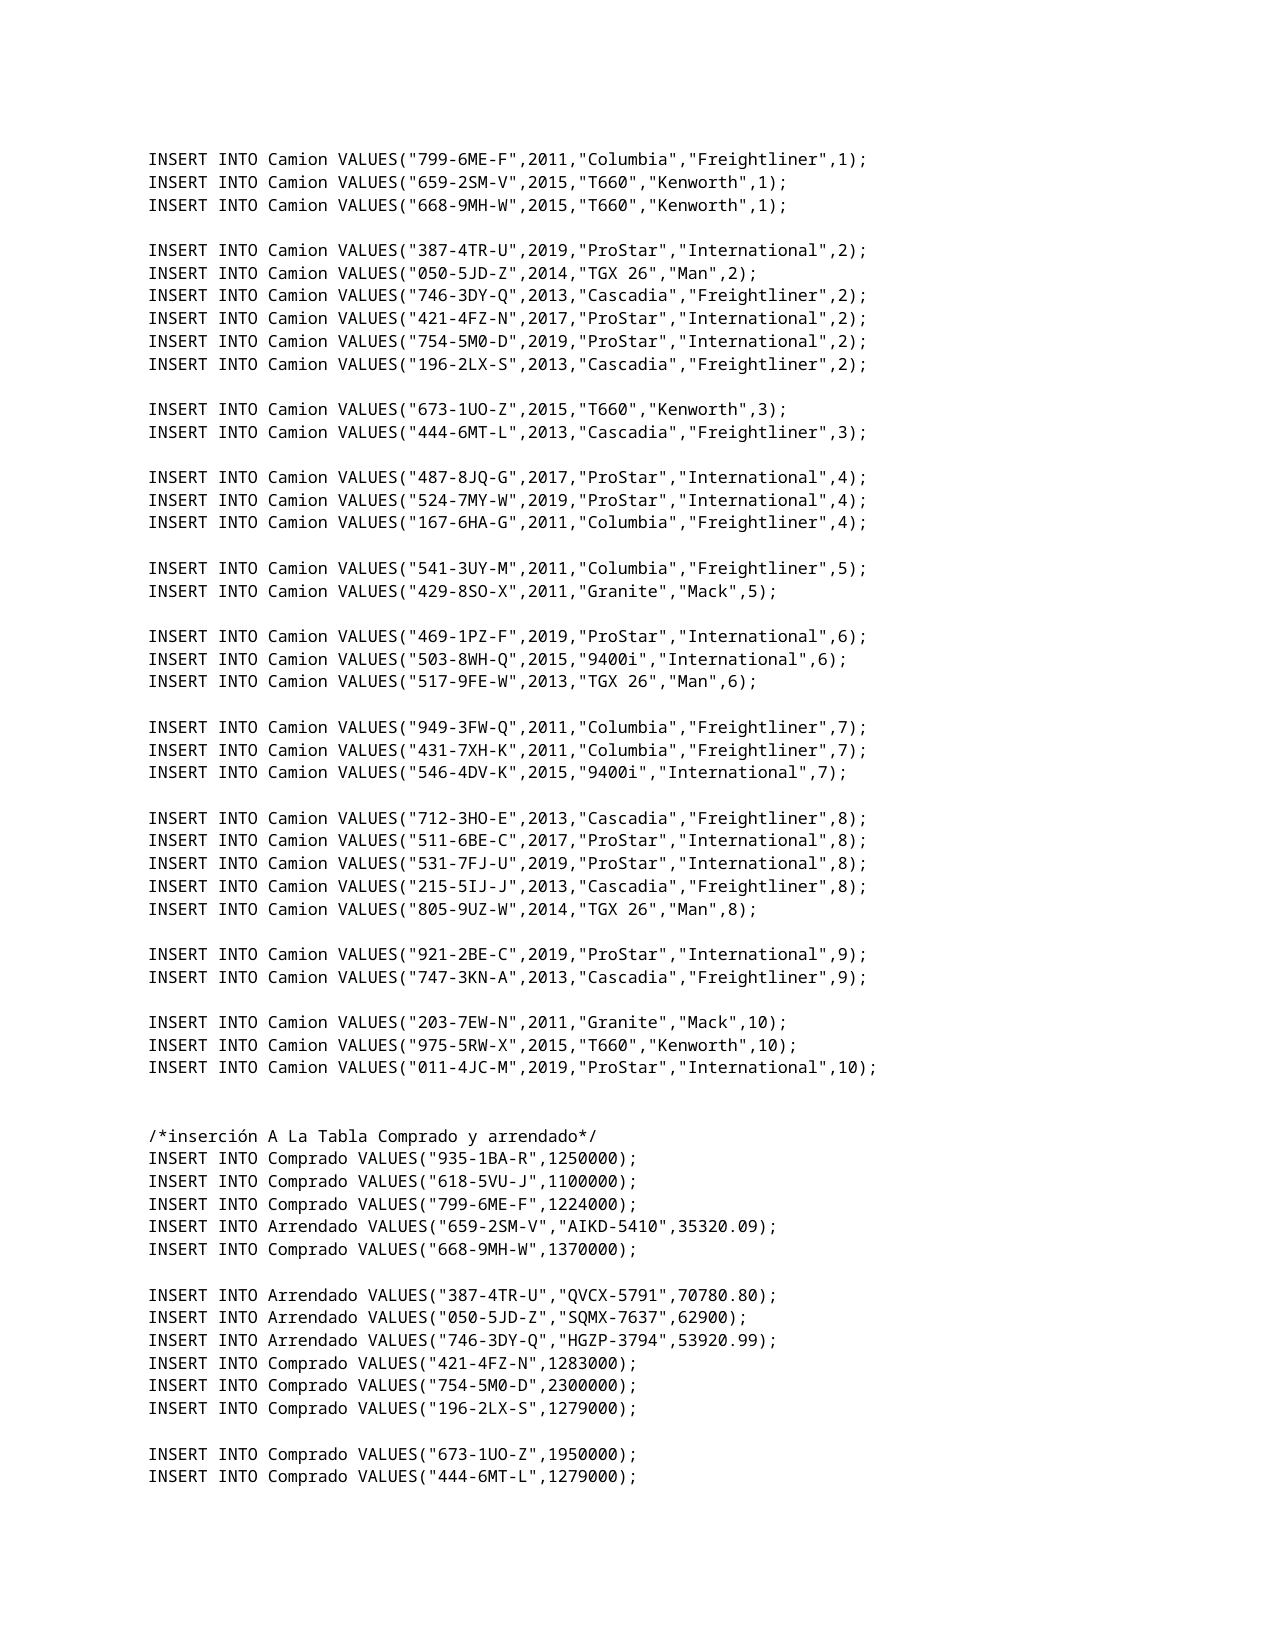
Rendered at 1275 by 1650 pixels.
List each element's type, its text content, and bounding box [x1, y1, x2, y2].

text INSERT INTO Arrendado VALUES("659-2SM-V","AIKD-5410",35320.09); [148, 1215, 1127, 1238]
text INSERT INTO Comprado VALUES("754-5M0-D",2300000); [148, 1374, 1127, 1397]
text INSERT INTO Camion VALUES("050-5JD-Z",2014,"TGX 26","Man",2); [148, 261, 1127, 284]
text INSERT INTO Camion VALUES("429-8SO-X",2011,"Granite","Mack",5); [148, 579, 1127, 602]
text INSERT INTO Comprado VALUES("799-6ME-F",1224000); [148, 1192, 1127, 1215]
text INSERT INTO Camion VALUES("215-5IJ-J",2013,"Cascadia","Freightliner",8); [148, 874, 1127, 897]
text INSERT INTO Camion VALUES("921-2BE-C",2019,"ProStar","International",9); [148, 942, 1127, 965]
text INSERT INTO Camion VALUES("503-8WH-Q",2015,"9400i","International",6); [148, 647, 1127, 670]
text INSERT INTO Camion VALUES("746-3DY-Q",2013,"Cascadia","Freightliner",2); [148, 284, 1127, 307]
text INSERT INTO Camion VALUES("511-6BE-C",2017,"ProStar","International",8); [148, 829, 1127, 852]
text INSERT INTO Comprado VALUES("673-1UO-Z",1950000); [148, 1442, 1127, 1465]
text INSERT INTO Comprado VALUES("935-1BA-R",1250000); [148, 1147, 1127, 1169]
text INSERT INTO Camion VALUES("975-5RW-X",2015,"T660","Kenworth",10); [148, 1033, 1127, 1056]
text INSERT INTO Camion VALUES("517-9FE-W",2013,"TGX 26","Man",6); [148, 670, 1127, 693]
text INSERT INTO Comprado VALUES("668-9MH-W",1370000); [148, 1238, 1127, 1260]
text INSERT INTO Camion VALUES("531-7FJ-U",2019,"ProStar","International",8); [148, 852, 1127, 874]
text INSERT INTO Camion VALUES("431-7XH-K",2011,"Columbia","Freightliner",7); [148, 738, 1127, 761]
text INSERT INTO Comprado VALUES("444-6MT-L",1279000); [148, 1465, 1127, 1487]
text INSERT INTO Camion VALUES("747-3KN-A",2013,"Cascadia","Freightliner",9); [148, 965, 1127, 988]
text INSERT INTO Camion VALUES("444-6MT-L",2013,"Cascadia","Freightliner",3); [148, 420, 1127, 443]
text INSERT INTO Camion VALUES("469-1PZ-F",2019,"ProStar","International",6); [148, 624, 1127, 647]
text INSERT INTO Comprado VALUES("618-5VU-J",1100000); [148, 1169, 1127, 1192]
text INSERT INTO Camion VALUES("196-2LX-S",2013,"Cascadia","Freightliner",2); [148, 352, 1127, 375]
text INSERT INTO Camion VALUES("487-8JQ-G",2017,"ProStar","International",4); [148, 466, 1127, 488]
text INSERT INTO Camion VALUES("387-4TR-U",2019,"ProStar","International",2); [148, 238, 1127, 261]
text INSERT INTO Camion VALUES("541-3UY-M",2011,"Columbia","Freightliner",5); [148, 556, 1127, 579]
text INSERT INTO Camion VALUES("524-7MY-W",2019,"ProStar","International",4); [148, 488, 1127, 511]
text INSERT INTO Camion VALUES("659-2SM-V",2015,"T660","Kenworth",1); [148, 170, 1127, 193]
text INSERT INTO Camion VALUES("673-1UO-Z",2015,"T660","Kenworth",3); [148, 397, 1127, 420]
text INSERT INTO Camion VALUES("668-9MH-W",2015,"T660","Kenworth",1); [148, 193, 1127, 216]
text INSERT INTO Camion VALUES("712-3HO-E",2013,"Cascadia","Freightliner",8); [148, 806, 1127, 829]
text INSERT INTO Camion VALUES("805-9UZ-W",2014,"TGX 26","Man",8); [148, 897, 1127, 920]
text INSERT INTO Camion VALUES("799-6ME-F",2011,"Columbia","Freightliner",1); [148, 148, 1127, 170]
text INSERT INTO Camion VALUES("011-4JC-M",2019,"ProStar","International",10); [148, 1056, 1127, 1079]
text INSERT INTO Camion VALUES("203-7EW-N",2011,"Granite","Mack",10); [148, 1011, 1127, 1033]
text INSERT INTO Arrendado VALUES("050-5JD-Z","SQMX-7637",62900); [148, 1306, 1127, 1328]
text INSERT INTO Camion VALUES("754-5M0-D",2019,"ProStar","International",2); [148, 329, 1127, 352]
text INSERT INTO Camion VALUES("421-4FZ-N",2017,"ProStar","International",2); [148, 307, 1127, 329]
text INSERT INTO Camion VALUES("167-6HA-G",2011,"Columbia","Freightliner",4); [148, 511, 1127, 534]
text INSERT INTO Camion VALUES("546-4DV-K",2015,"9400i","International",7); [148, 761, 1127, 783]
text INSERT INTO Comprado VALUES("196-2LX-S",1279000); [148, 1397, 1127, 1419]
text INSERT INTO Comprado VALUES("421-4FZ-N",1283000); [148, 1351, 1127, 1374]
text INSERT INTO Arrendado VALUES("746-3DY-Q","HGZP-3794",53920.99); [148, 1328, 1127, 1351]
text INSERT INTO Camion VALUES("949-3FW-Q",2011,"Columbia","Freightliner",7); [148, 715, 1127, 738]
text /*inserción A La Tabla Comprado y arrendado*/ [148, 1124, 1127, 1147]
text INSERT INTO Arrendado VALUES("387-4TR-U","QVCX-5791",70780.80); [148, 1283, 1127, 1306]
